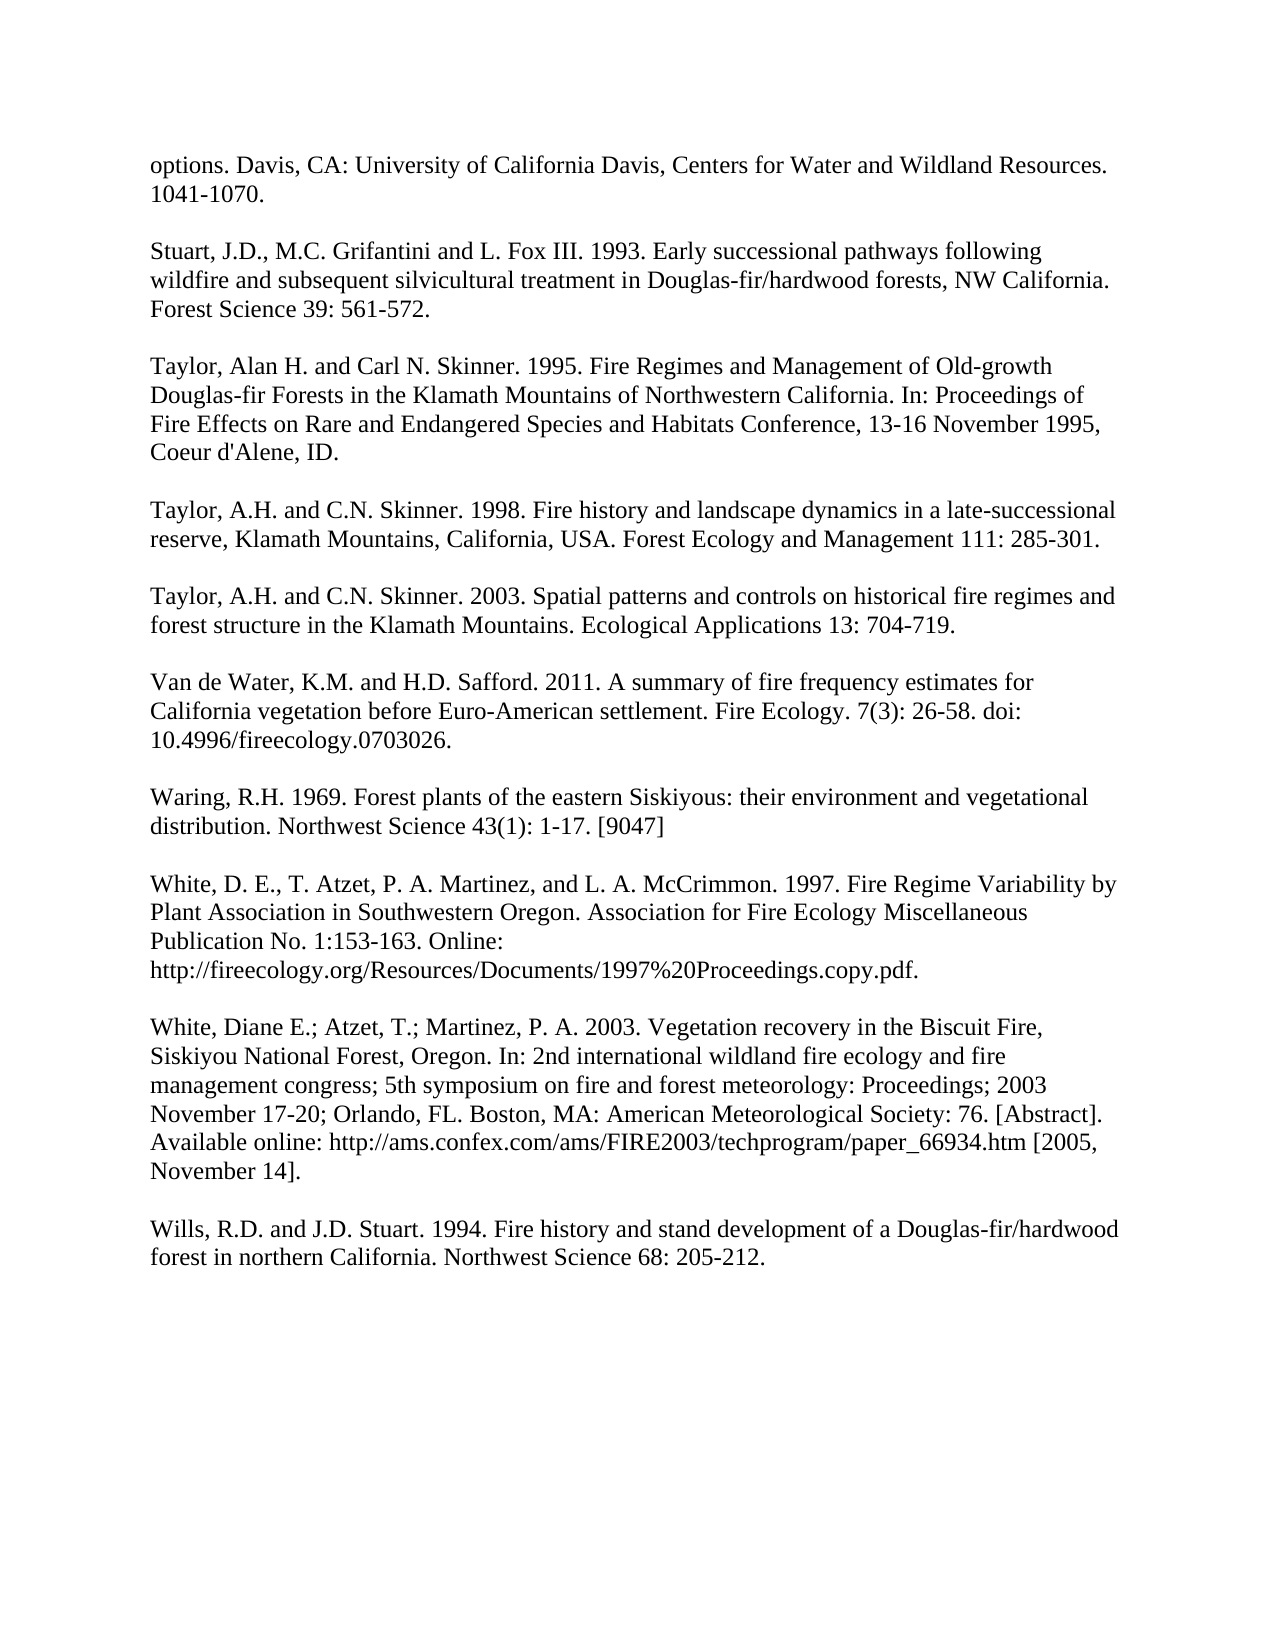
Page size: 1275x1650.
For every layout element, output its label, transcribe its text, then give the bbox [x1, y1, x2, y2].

text Taylor, A.H. and C.N. Skinner. 2003. Spatial patterns and controls on historical fire regimes and forest structure in the Klamath Mountains. Ecological Applications 13: 704-719. [150, 581, 1125, 639]
text Taylor, A.H. and C.N. Skinner. 1998. Fire history and landscape dynamics in a late-successional reserve, Klamath Mountains, California, USA. Forest Ecology and Management 111: 285-301. [150, 495, 1125, 552]
text Stuart, J.D., M.C. Grifantini and L. Fox III. 1993. Early successional pathways following wildfire and subsequent silvicultural treatment in Douglas-fir/hardwood forests, NW California. Forest Science 39: 561-572. [150, 236, 1125, 322]
text Waring, R.H. 1969. Forest plants of the eastern Siskiyous: their environment and vegetational distribution. Northwest Science 43(1): 1-17. [9047] [150, 782, 1125, 840]
text White, D. E., T. Atzet, P. A. Martinez, and L. A. McCrimmon. 1997. Fire Regime Variability by Plant Association in Southwestern Oregon. Association for Fire Ecology Miscellaneous Publication No. 1:153-163. Online: http://fireecology.org/Resources/Documents/1997%20Proceedings.copy.pdf. [150, 869, 1125, 984]
text Van de Water, K.M. and H.D. Safford. 2011. A summary of fire frequency estimates for California vegetation before Euro-American settlement. Fire Ecology. 7(3): 26-58. doi: 10.4996/fireecology.0703026. [150, 667, 1125, 754]
text Taylor, Alan H. and Carl N. Skinner. 1995. Fire Regimes and Management of Old-growth Douglas-fir Forests in the Klamath Mountains of Northwestern California. In: Proceedings of Fire Effects on Rare and Endangered Species and Habitats Conference, 13-16 November 1995, Coeur d'Alene, ID. [150, 351, 1125, 466]
text Wills, R.D. and J.D. Stuart. 1994. Fire history and stand development of a Douglas-fir/hardwood forest in northern California. Northwest Science 68: 205-212. [150, 1214, 1125, 1271]
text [150, 150, 1125, 207]
text White, Diane E.; Atzet, T.; Martinez, P. A. 2003. Vegetation recovery in the Biscuit Fire, Siskiyou National Forest, Oregon. In: 2nd international wildland fire ecology and fire management congress; 5th symposium on fire and forest meteorology: Proceedings; 2003 November 17-20; Orlando, FL. Boston, MA: American Meteorological Society: 76. [Abstract]. Available online: http://ams.confex.com/ams/FIRE2003/techprogram/paper_66934.htm [2005, November 14]. [150, 1012, 1125, 1185]
